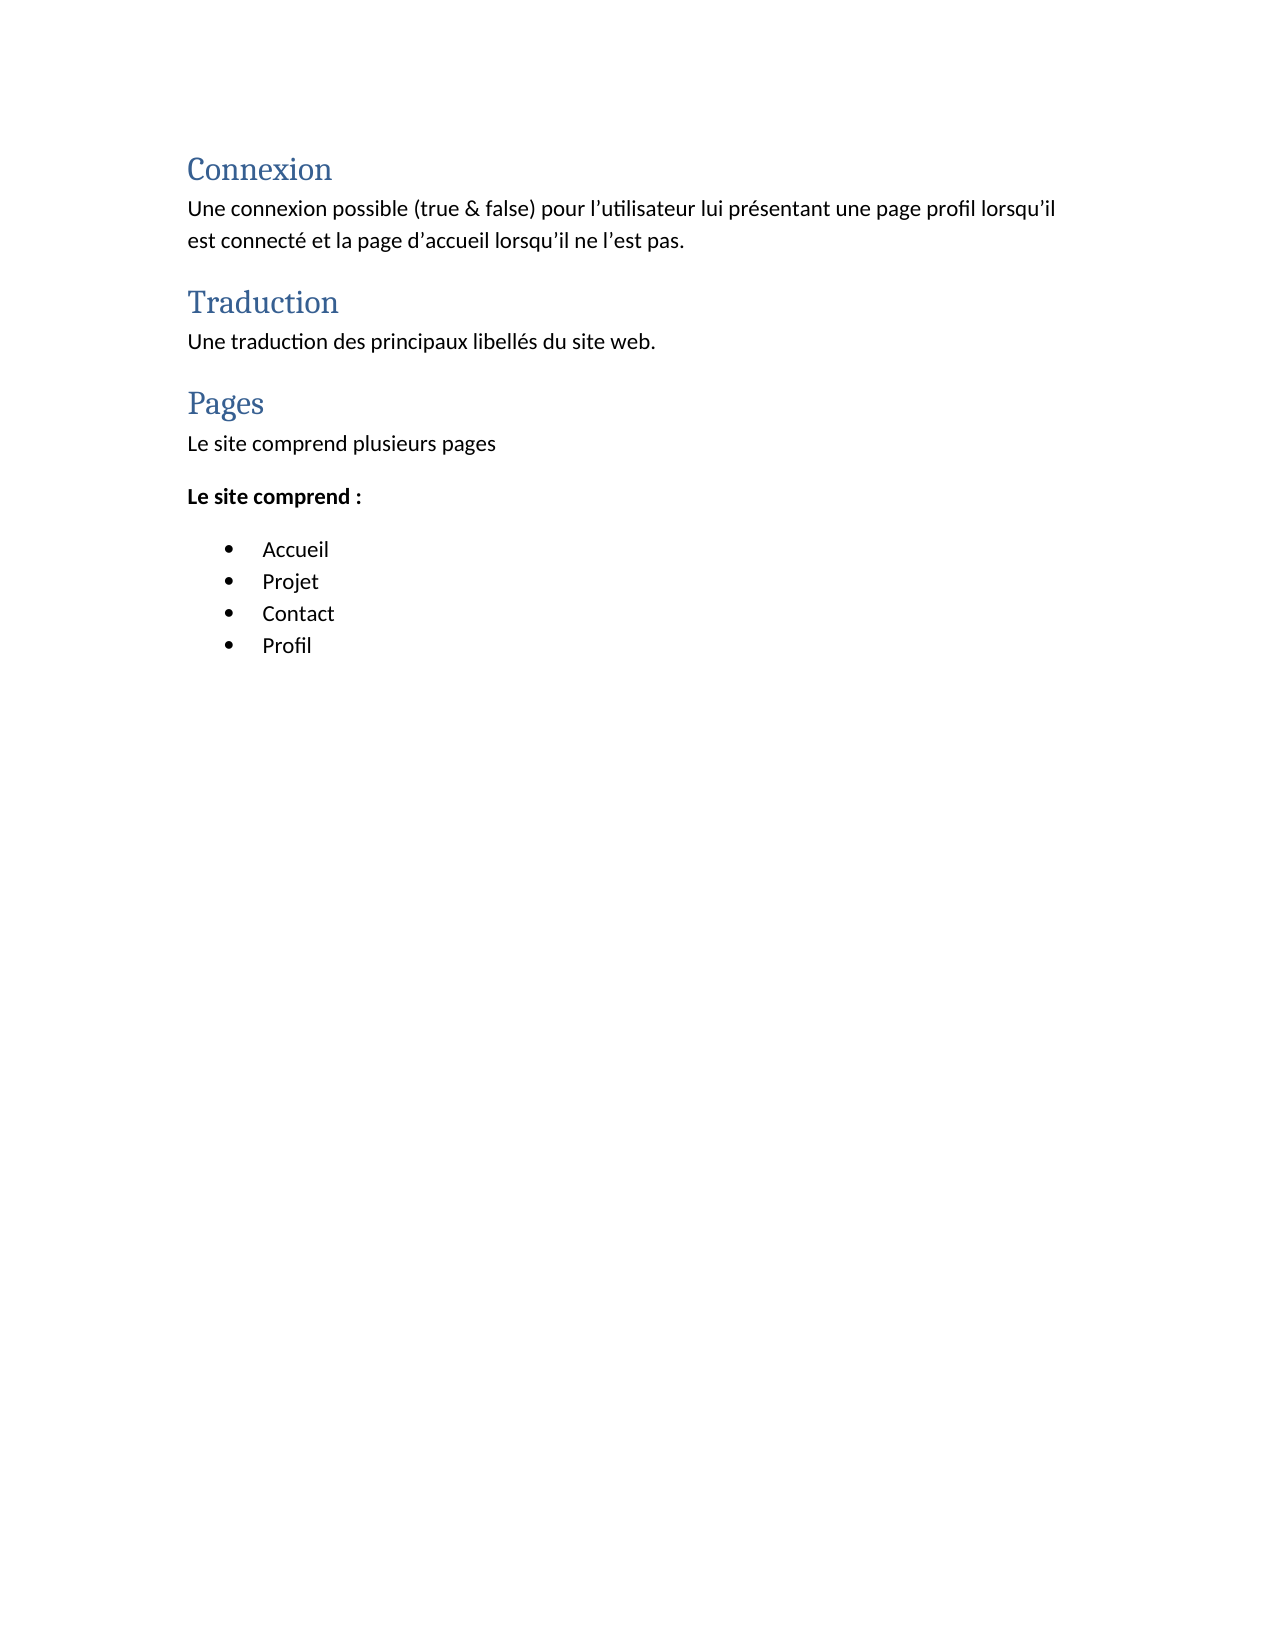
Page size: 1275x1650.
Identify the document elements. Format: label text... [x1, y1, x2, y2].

text Une connexion possible (true & false) pour l’utilisateur lui présentant une page profil lorsqu’il est connecté et la page d’accueil lorsqu’il ne l’est pas. [187, 194, 1087, 254]
text Une traduction des principaux libellés du site web. [187, 327, 1087, 356]
list Contact [225, 599, 1087, 627]
list Projet [225, 567, 1087, 595]
subtitle Pages [187, 385, 1087, 423]
text Le site comprend plusieurs pages [187, 429, 1087, 457]
list Accueil [225, 535, 1087, 563]
text Le site comprend : [187, 482, 1087, 510]
subtitle Connexion [187, 150, 1087, 188]
list Profil [225, 631, 1087, 659]
subtitle Traduction [187, 283, 1087, 322]
